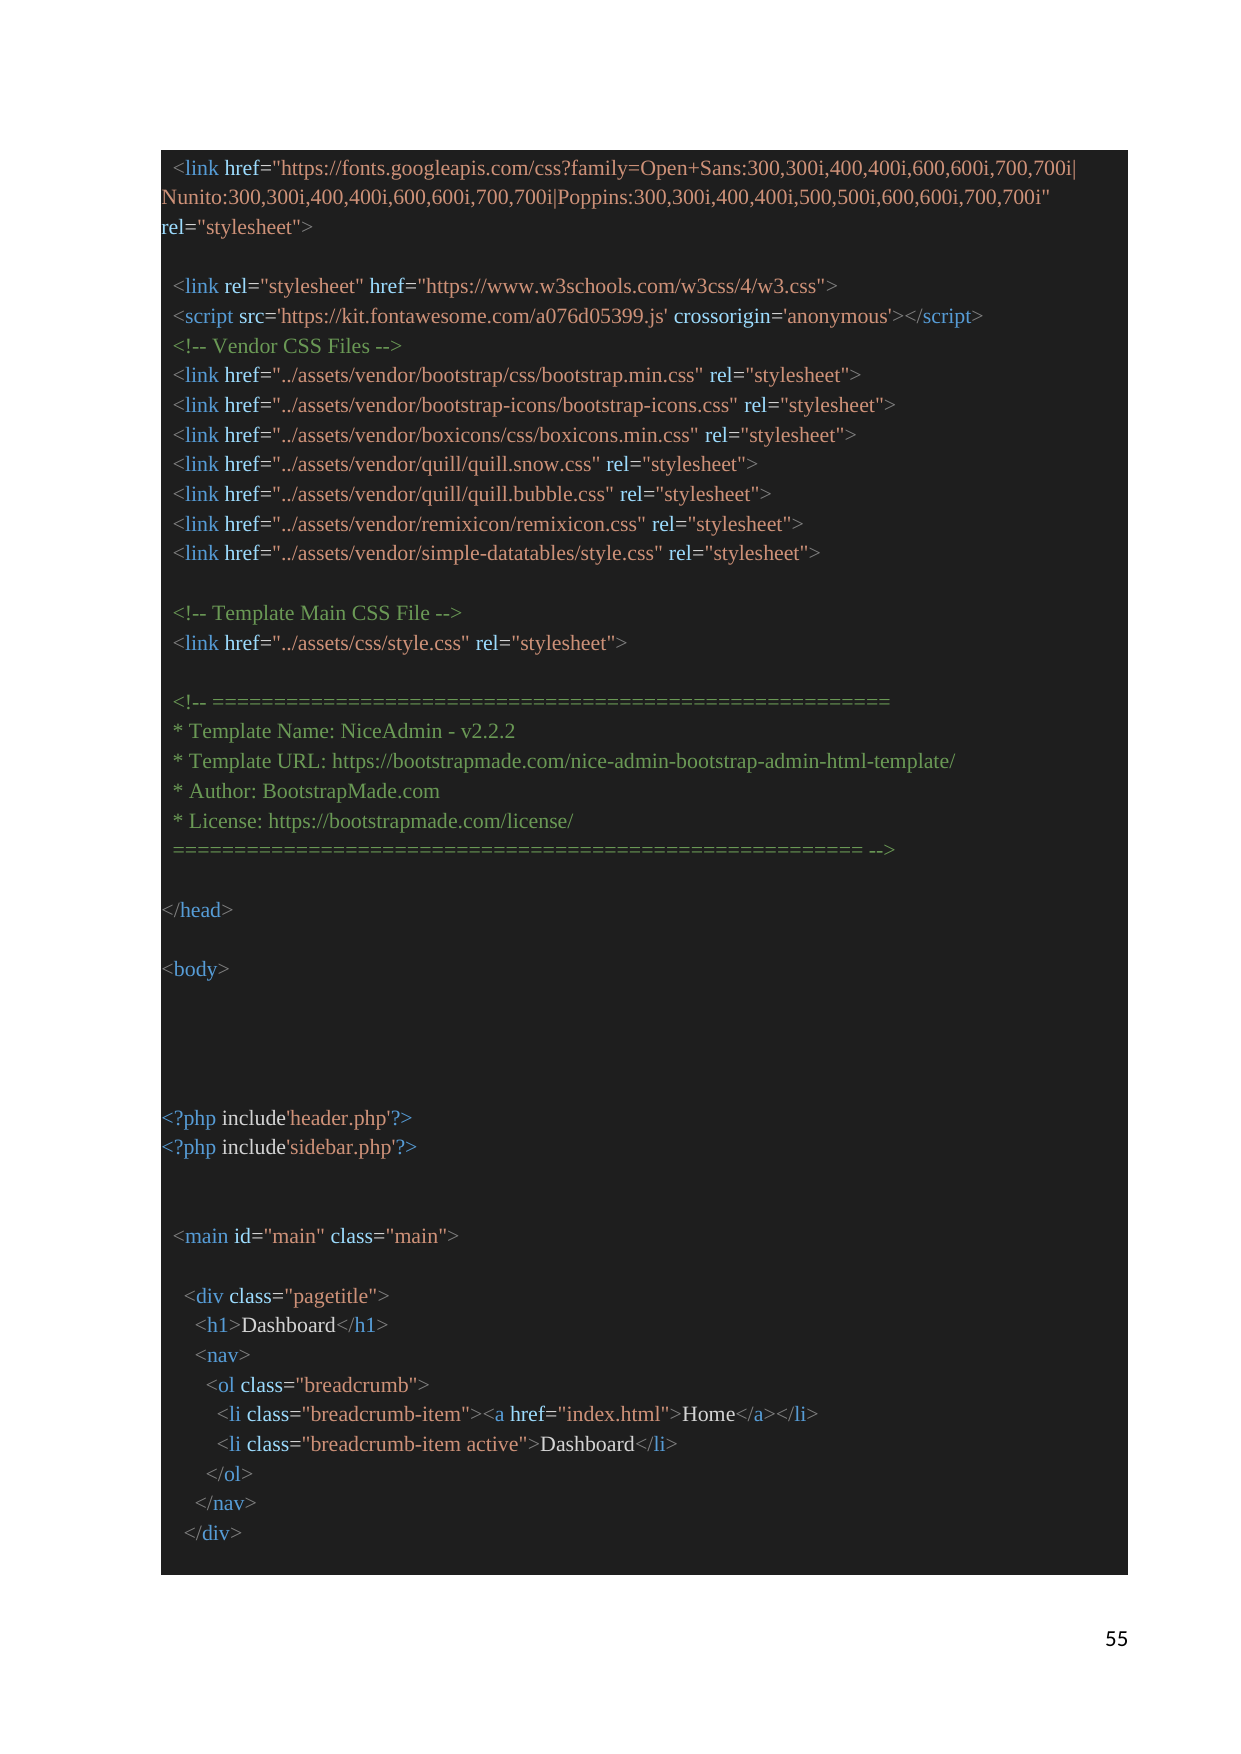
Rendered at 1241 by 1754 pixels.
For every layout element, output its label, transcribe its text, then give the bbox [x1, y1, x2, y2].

text <!-- ======================================================= [161, 684, 1128, 714]
text <ol class="breadcrumb"> [161, 1367, 1128, 1397]
text <!-- Vendor CSS Files --> [161, 328, 1128, 358]
text </div> [161, 1516, 1128, 1545]
text <h1>Dashboard</h1> [161, 1308, 1128, 1337]
text <link href="https://fonts.googleapis.com/css?family=Open+Sans:300,300i,400,400i,600,600i,700,700i|Nunito:300,300i,400,400i,600,600i,700,700i|Poppins:300,300i,400,400i,500,500i,600,600i,700,700i" rel="stylesheet"> [161, 150, 1128, 239]
text <link href="../assets/vendor/simple-datatables/style.css" rel="stylesheet"> [161, 536, 1128, 566]
text <link rel="stylesheet" href="https://www.w3schools.com/w3css/4/w3.css"> [161, 269, 1128, 298]
text ======================================================== --> [161, 833, 1128, 862]
text <?php include'header.php'?> [161, 1100, 1128, 1130]
text <nav> [161, 1337, 1128, 1367]
text <link href="../assets/vendor/boxicons/css/boxicons.min.css" rel="stylesheet"> [161, 417, 1128, 447]
text <link href="../assets/vendor/remixicon/remixicon.css" rel="stylesheet"> [161, 506, 1128, 536]
text <link href="../assets/vendor/bootstrap/css/bootstrap.min.css" rel="stylesheet"> [161, 358, 1128, 387]
text <link href="../assets/css/style.css" rel="stylesheet"> [161, 625, 1128, 655]
text <link href="../assets/vendor/bootstrap-icons/bootstrap-icons.css" rel="stylesheet"> [161, 387, 1128, 417]
text * Template URL: https://bootstrapmade.com/nice-admin-bootstrap-admin-html-template/ [161, 744, 1128, 773]
text <script src='https://kit.fontawesome.com/a076d05399.js' crossorigin='anonymous'></script> [161, 298, 1128, 328]
text <li class="breadcrumb-item"><a href="index.html">Home</a></li> [161, 1397, 1128, 1427]
text <!-- Template Main CSS File --> [161, 595, 1128, 625]
text <?php include'sidebar.php'?> [161, 1130, 1128, 1159]
text <link href="../assets/vendor/quill/quill.bubble.css" rel="stylesheet"> [161, 477, 1128, 506]
text <main id="main" class="main"> [161, 1219, 1128, 1248]
text <li class="breadcrumb-item active">Dashboard</li> [161, 1427, 1128, 1456]
text </head> [161, 892, 1128, 922]
text * License: https://bootstrapmade.com/license/ [161, 803, 1128, 833]
text * Template Name: NiceAdmin - v2.2.2 [161, 714, 1128, 744]
text <link href="../assets/vendor/quill/quill.snow.css" rel="stylesheet"> [161, 447, 1128, 477]
text <div class="pagetitle"> [161, 1278, 1128, 1308]
text </ol> [161, 1456, 1128, 1486]
text <body> [161, 952, 1128, 981]
text </nav> [161, 1486, 1128, 1516]
text * Author: BootstrapMade.com [161, 773, 1128, 803]
